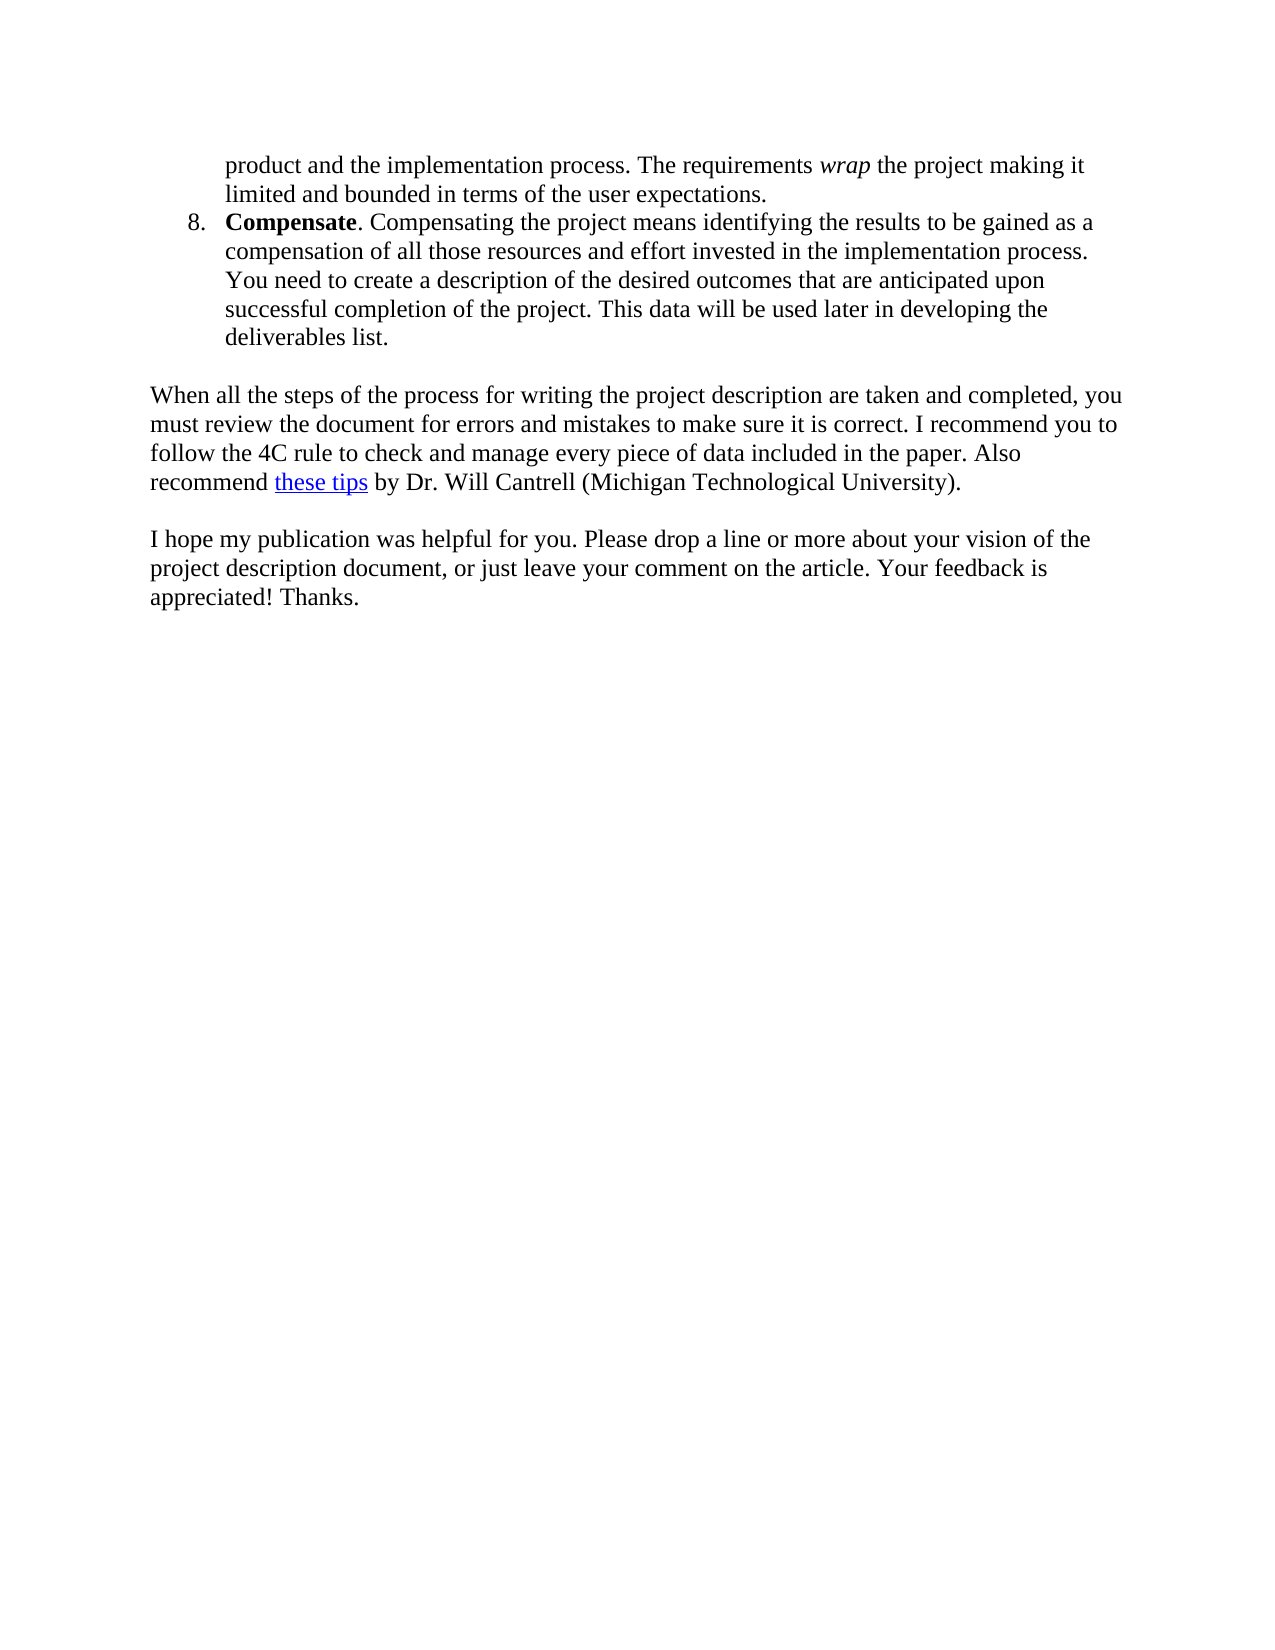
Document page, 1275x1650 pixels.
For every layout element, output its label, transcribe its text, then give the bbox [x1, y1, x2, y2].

text When all the steps of the process for writing the project description are taken and completed, you must review the document for errors and mistakes to make sure it is correct. I recommend you to follow the 4C rule to check and manage every piece of data included in the paper. Also recommend these tips by Dr. Will Cantrell (Michigan Technological University). [150, 380, 1125, 495]
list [187, 150, 1125, 207]
list Compensate. Compensating the project means identifying the results to be gained as a compensation of all those resources and effort invested in the implementation process. You need to create a description of the desired outcomes that are anticipated upon successful completion of the project. This data will be used later in developing the deliverables list. [187, 207, 1125, 351]
text I hope my publication was helpful for you. Please drop a line or more about your vision of the project description document, or just leave your comment on the article. Your feedback is appreciated! Thanks. [150, 524, 1125, 611]
